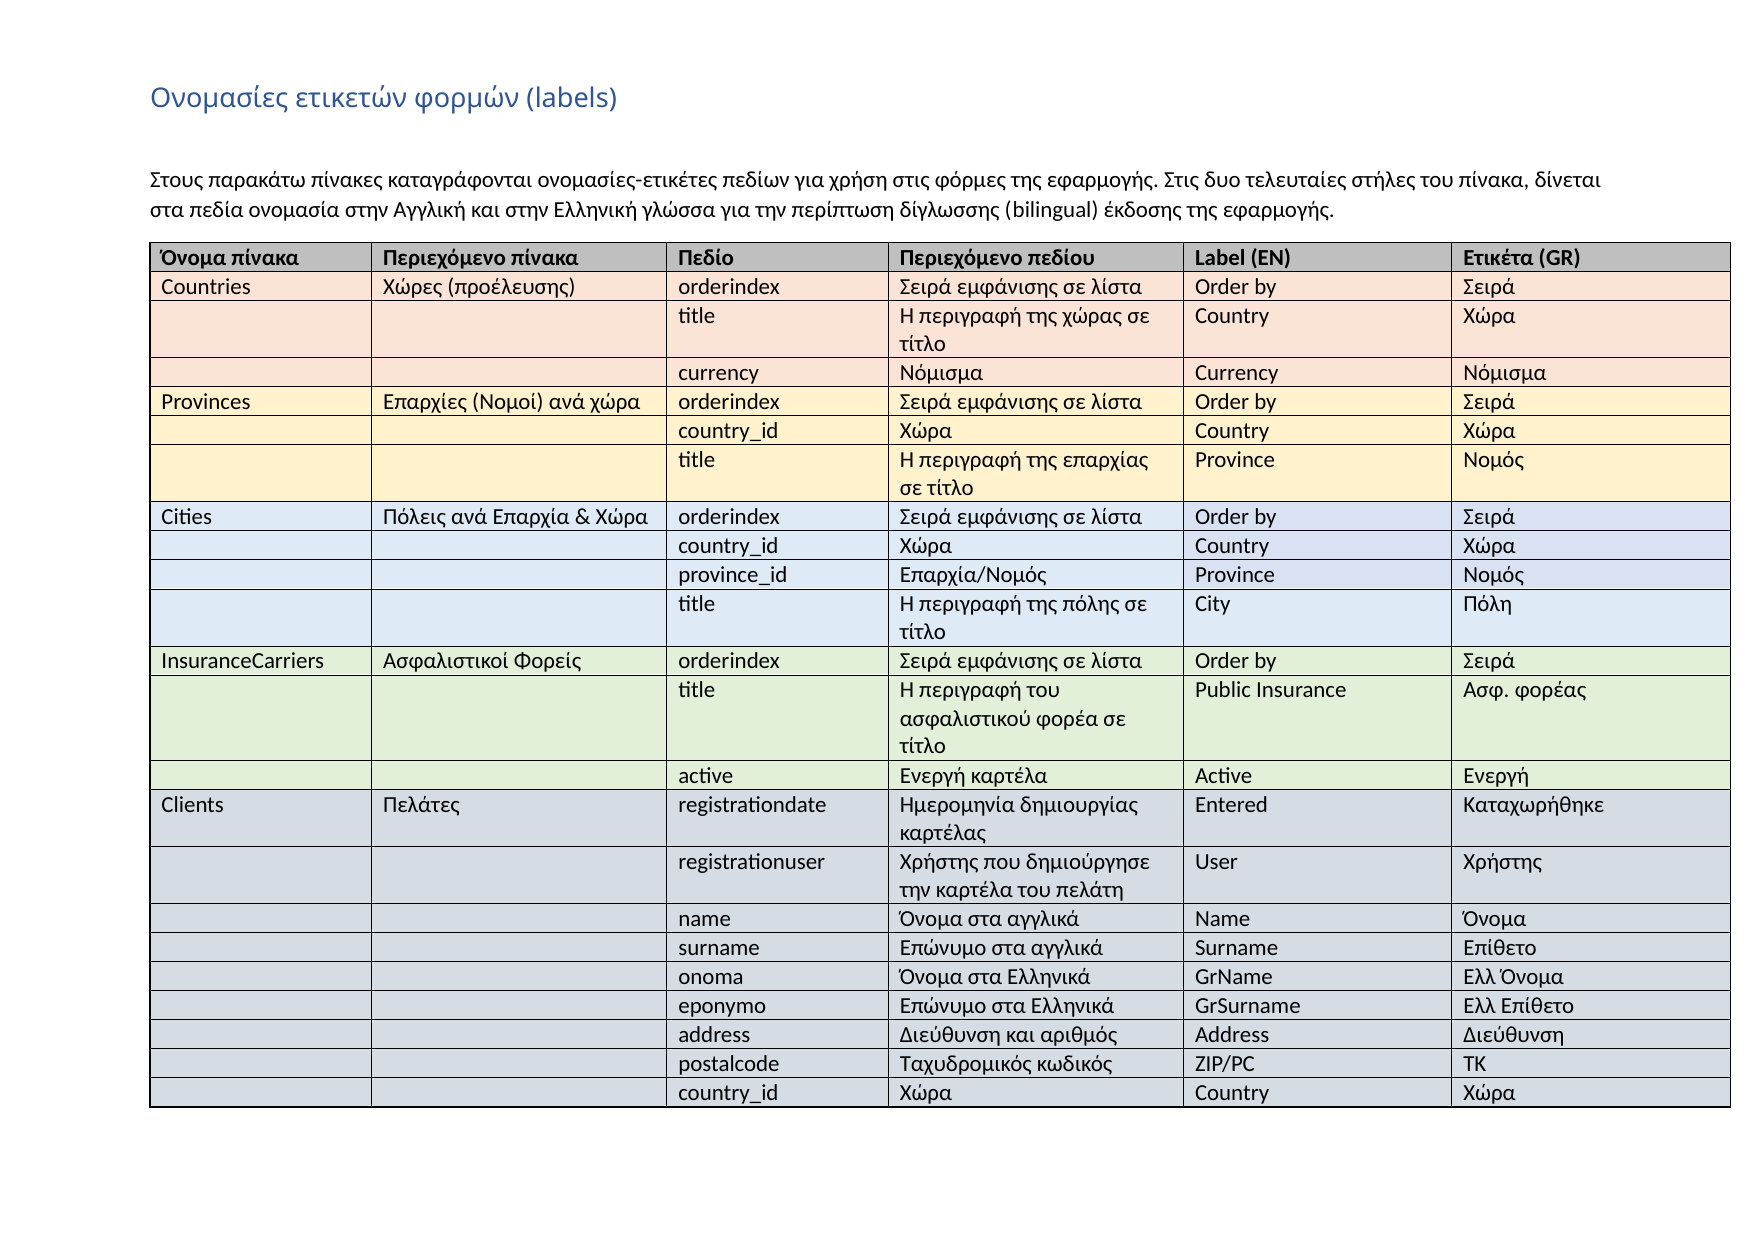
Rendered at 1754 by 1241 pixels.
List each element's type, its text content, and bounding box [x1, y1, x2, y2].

table_cell [372, 991, 666, 1019]
table_cell [151, 560, 371, 588]
table_cell active [667, 761, 888, 789]
subtitle Ονομασίες ετικετών φορμών (labels) [150, 78, 1604, 115]
table_cell Επίθετο [1452, 933, 1730, 961]
table_cell [372, 904, 666, 932]
table_cell ZIP/PC [1184, 1049, 1451, 1077]
table_cell Η περιγραφή του ασφαλιστικού φορέα σε τίτλο [889, 676, 1183, 760]
table_cell ΤΚ [1452, 1049, 1730, 1077]
table_cell Ασφ. φορέας [1452, 676, 1730, 760]
table_cell [151, 531, 371, 559]
table_cell eponymo [667, 991, 888, 1019]
table_cell [372, 445, 666, 501]
table_cell [151, 1020, 371, 1048]
table_cell Χώρες (προέλευσης) [372, 272, 666, 300]
table_cell Σειρά εμφάνισης σε λίστα [889, 387, 1183, 415]
table_header Πεδίο [667, 243, 888, 271]
table_cell Countries [151, 272, 371, 300]
table_cell Πόλεις ανά Επαρχία & Χώρα [372, 502, 666, 530]
table_cell Χώρα [1452, 301, 1730, 357]
table_cell User [1184, 847, 1451, 903]
table_cell Ελλ Επίθετο [1452, 991, 1730, 1019]
table_cell Σειρά [1452, 272, 1730, 300]
table_cell Σειρά εμφάνισης σε λίστα [889, 272, 1183, 300]
table_cell Η περιγραφή της επαρχίας σε τίτλο [889, 445, 1183, 501]
text Στους παρακάτω πίνακες καταγράφονται ονομασίες-ετικέτες πεδίων για χρήση στις φόρμες της εφαρμογής. Στις δυο τελευταίες στήλες του πίνακα, δίνεται στα πεδία ονομασία στην Αγγλική και στην Ελληνική γλώσσα για την περίπτωση δίγλωσσης (bilingual) έκδοσης της εφαρμογής. [150, 165, 1604, 223]
table_cell [372, 1020, 666, 1048]
table_cell Νομός [1452, 560, 1730, 588]
table_cell Χρήστης [1452, 847, 1730, 903]
table_cell Όνομα στα Ελληνικά [889, 962, 1183, 990]
table_cell country_id [667, 1078, 888, 1106]
table_cell [372, 590, 666, 646]
table_cell Επαρχία/Νομός [889, 560, 1183, 588]
table_cell Σειρά [1452, 502, 1730, 530]
table_cell Χώρα [1452, 1078, 1730, 1106]
table_cell [151, 1078, 371, 1106]
table_cell Order by [1184, 387, 1451, 415]
table_cell address [667, 1020, 888, 1048]
table_cell Ταχυδρομικός κωδικός [889, 1049, 1183, 1077]
table_cell orderindex [667, 502, 888, 530]
table_cell Name [1184, 904, 1451, 932]
table_cell Province [1184, 560, 1451, 588]
table_cell country_id [667, 531, 888, 559]
table_cell [151, 962, 371, 990]
table_cell title [667, 676, 888, 760]
table_cell Country [1184, 301, 1451, 357]
table_cell registrationuser [667, 847, 888, 903]
table_cell Ελλ Όνομα [1452, 962, 1730, 990]
table_cell Ενεργή καρτέλα [889, 761, 1183, 789]
table_cell [372, 847, 666, 903]
table_cell Καταχωρήθηκε [1452, 790, 1730, 846]
table_cell Διεύθυνση και αριθμός [889, 1020, 1183, 1048]
table_cell Πελάτες [372, 790, 666, 846]
table_cell Ημερομηνία δημιουργίας καρτέλας [889, 790, 1183, 846]
table_cell Surname [1184, 933, 1451, 961]
table_cell [372, 560, 666, 588]
table_cell Σειρά εμφάνισης σε λίστα [889, 647, 1183, 674]
table_cell Ενεργή [1452, 761, 1730, 789]
table_cell Country [1184, 416, 1451, 444]
table_cell [151, 991, 371, 1019]
table_cell Χώρα [1452, 416, 1730, 444]
table_cell Επαρχίες (Νομοί) ανά χώρα [372, 387, 666, 415]
table_cell [151, 416, 371, 444]
table_cell name [667, 904, 888, 932]
table_cell title [667, 590, 888, 646]
table_cell Σειρά [1452, 647, 1730, 674]
table_cell registrationdate [667, 790, 888, 846]
table_header Όνομα πίνακα [151, 243, 371, 271]
table_cell surname [667, 933, 888, 961]
table_header Περιεχόμενο πεδίου [889, 243, 1183, 271]
table_cell title [667, 445, 888, 501]
table_cell Active [1184, 761, 1451, 789]
table_cell Επώνυμο στα Ελληνικά [889, 991, 1183, 1019]
table_cell orderindex [667, 387, 888, 415]
table_cell Χώρα [1452, 531, 1730, 559]
table_cell Country [1184, 531, 1451, 559]
table_cell Cities [151, 502, 371, 530]
table_cell [372, 676, 666, 760]
table_cell Πόλη [1452, 590, 1730, 646]
table_cell Clients [151, 790, 371, 846]
table_cell [151, 301, 371, 357]
table_cell [151, 904, 371, 932]
table_cell City [1184, 590, 1451, 646]
table_cell Χώρα [889, 416, 1183, 444]
table_cell [372, 531, 666, 559]
table_cell orderindex [667, 272, 888, 300]
table_cell Currency [1184, 358, 1451, 386]
table_cell Χρήστης που δημιούργησε την καρτέλα του πελάτη [889, 847, 1183, 903]
table_cell Νόμισμα [889, 358, 1183, 386]
table_cell [372, 301, 666, 357]
table_cell Επώνυμο στα αγγλικά [889, 933, 1183, 961]
table_cell Νόμισμα [1452, 358, 1730, 386]
table_cell Country [1184, 1078, 1451, 1106]
table_cell Χώρα [889, 1078, 1183, 1106]
table_cell Province [1184, 445, 1451, 501]
table_cell Order by [1184, 647, 1451, 674]
table_cell [372, 962, 666, 990]
table_header Περιεχόμενο πίνακα [372, 243, 666, 271]
table_cell Σειρά [1452, 387, 1730, 415]
table_cell currency [667, 358, 888, 386]
table_cell country_id [667, 416, 888, 444]
table_cell orderindex [667, 647, 888, 674]
table_cell postalcode [667, 1049, 888, 1077]
table_cell Η περιγραφή της πόλης σε τίτλο [889, 590, 1183, 646]
table_cell [372, 761, 666, 789]
table_cell province_id [667, 560, 888, 588]
table_cell GrSurname [1184, 991, 1451, 1019]
table_cell Order by [1184, 502, 1451, 530]
table_header Label (EN) [1184, 243, 1451, 271]
table_cell [372, 933, 666, 961]
table_cell title [667, 301, 888, 357]
table_cell [372, 1049, 666, 1077]
table_cell Νομός [1452, 445, 1730, 501]
table_cell Διεύθυνση [1452, 1020, 1730, 1048]
table_cell [151, 847, 371, 903]
table_header Ετικέτα (GR) [1452, 243, 1730, 271]
table_cell Order by [1184, 272, 1451, 300]
table_cell Ασφαλιστικοί Φορείς [372, 647, 666, 674]
table_cell [151, 933, 371, 961]
table_cell [151, 445, 371, 501]
table_cell [151, 761, 371, 789]
table_cell onoma [667, 962, 888, 990]
table_cell InsuranceCarriers [151, 647, 371, 674]
table_cell [372, 1078, 666, 1106]
table_cell [151, 358, 371, 386]
table_cell [151, 676, 371, 760]
table_cell [151, 1049, 371, 1077]
table_cell Η περιγραφή της χώρας σε τίτλο [889, 301, 1183, 357]
table_cell Όνομα [1452, 904, 1730, 932]
table_cell Χώρα [889, 531, 1183, 559]
table_cell Entered [1184, 790, 1451, 846]
table_cell Address [1184, 1020, 1451, 1048]
table_cell [151, 590, 371, 646]
table_cell Public Insurance [1184, 676, 1451, 760]
table_cell Provinces [151, 387, 371, 415]
table_cell Όνομα στα αγγλικά [889, 904, 1183, 932]
table_cell GrName [1184, 962, 1451, 990]
table_cell [372, 358, 666, 386]
table_cell [372, 416, 666, 444]
table_cell Σειρά εμφάνισης σε λίστα [889, 502, 1183, 530]
